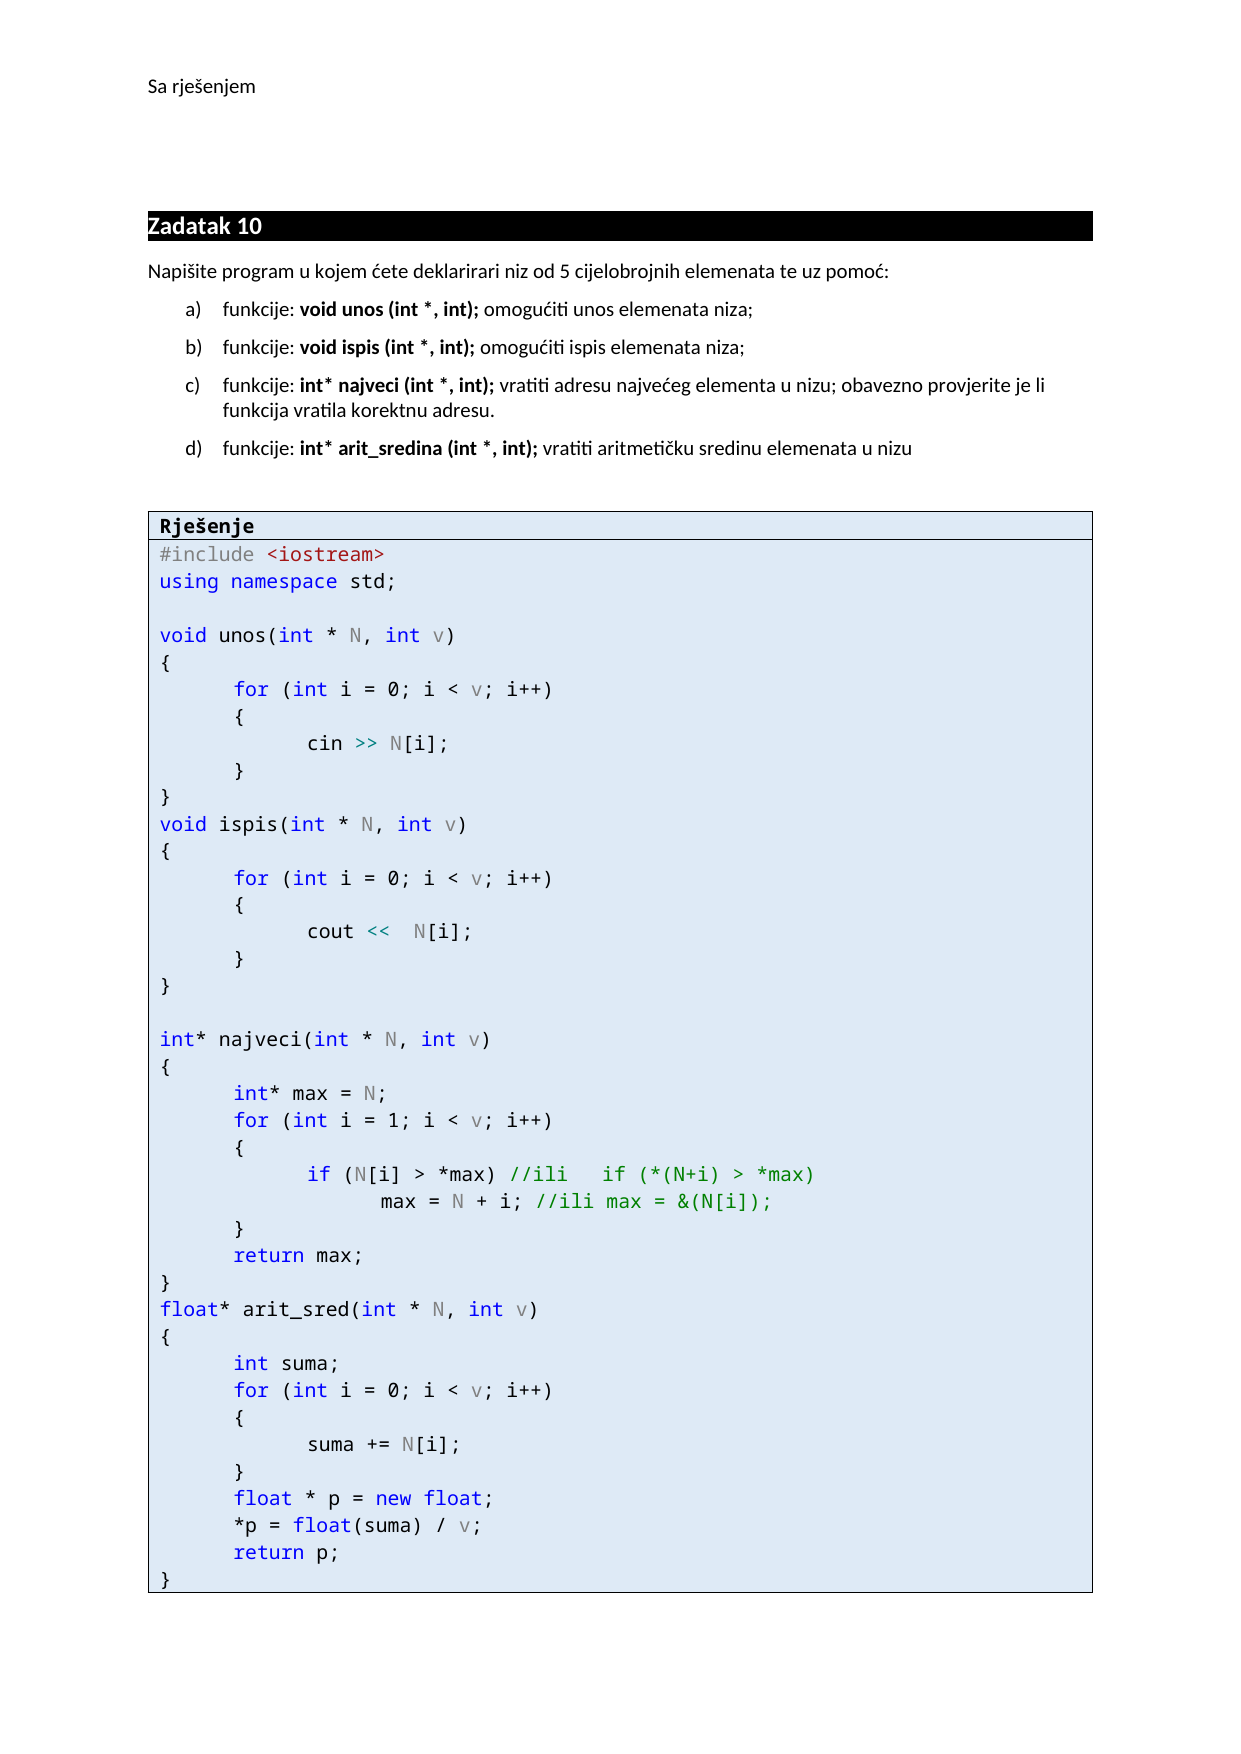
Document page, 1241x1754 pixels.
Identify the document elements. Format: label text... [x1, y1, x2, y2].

list funkcije: int* arit_sredina (int *, int); vratiti aritmetičku sredinu elemenata u nizu [185, 435, 1093, 461]
list funkcije: int* najveci (int *, int); vratiti adresu najvećeg elementa u nizu; obavezno provjerite je li funkcija vratila korektnu adresu. [185, 372, 1093, 423]
text Napišite program u kojem ćete deklarirari niz od 5 cijelobrojnih elemenata te uz pomoć: [148, 258, 1093, 283]
list funkcije: void ispis (int *, int); omogućiti ispis elemenata niza; [185, 334, 1093, 359]
table_header Rješenje [149, 512, 1092, 539]
list funkcije: void unos (int *, int); omogućiti unos elemenata niza; [185, 296, 1093, 321]
subtitle Zadatak 10 [148, 211, 1093, 241]
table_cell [149, 540, 1092, 1592]
